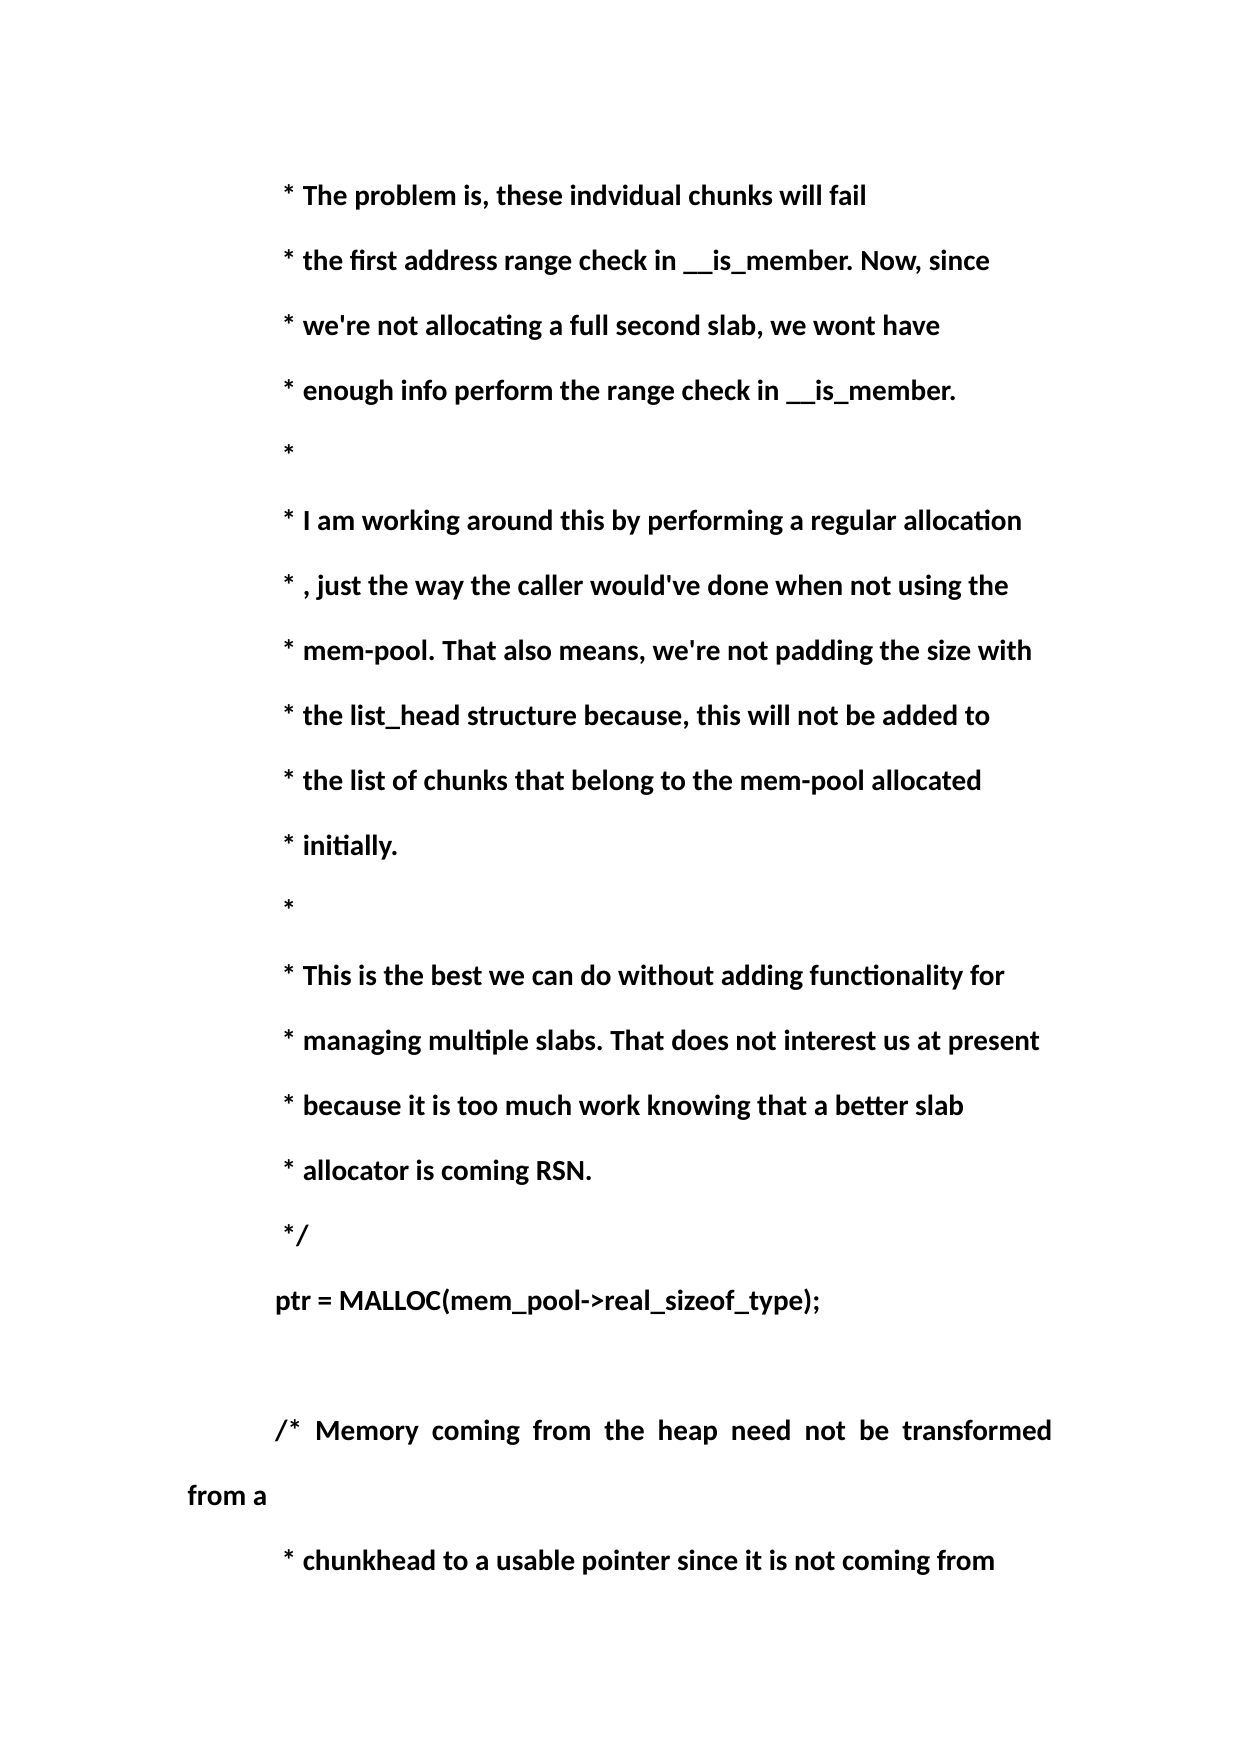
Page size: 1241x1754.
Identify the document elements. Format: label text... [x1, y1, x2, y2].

list * enough info perform the range check in __is_member. [187, 357, 1053, 422]
list * the first address range check in __is_member. Now, since [187, 227, 1053, 292]
list /* Memory coming from the heap need not be transformed from a [187, 1397, 1053, 1527]
list * The problem is, these indvidual chunks will fail [187, 162, 1053, 227]
list * the list_head structure because, this will not be added to [187, 682, 1053, 747]
list * , just the way the caller would've done when not using the [187, 552, 1053, 617]
list * allocator is coming RSN. [187, 1137, 1053, 1202]
list * we're not allocating a full second slab, we wont have [187, 292, 1053, 357]
list * This is the best we can do without adding functionality for [187, 942, 1053, 1007]
list ptr = MALLOC(mem_pool->real_sizeof_type); [187, 1267, 1053, 1332]
list * initially. [187, 812, 1053, 877]
list * I am working around this by performing a regular allocation [187, 487, 1053, 552]
list * [187, 422, 1053, 487]
list * because it is too much work knowing that a better slab [187, 1072, 1053, 1137]
list * chunkhead to a usable pointer since it is not coming from [187, 1527, 1053, 1592]
list * [187, 877, 1053, 942]
list * mem-pool. That also means, we're not padding the size with [187, 617, 1053, 682]
list * the list of chunks that belong to the mem-pool allocated [187, 747, 1053, 812]
list */ [187, 1202, 1053, 1267]
list * managing multiple slabs. That does not interest us at present [187, 1007, 1053, 1072]
